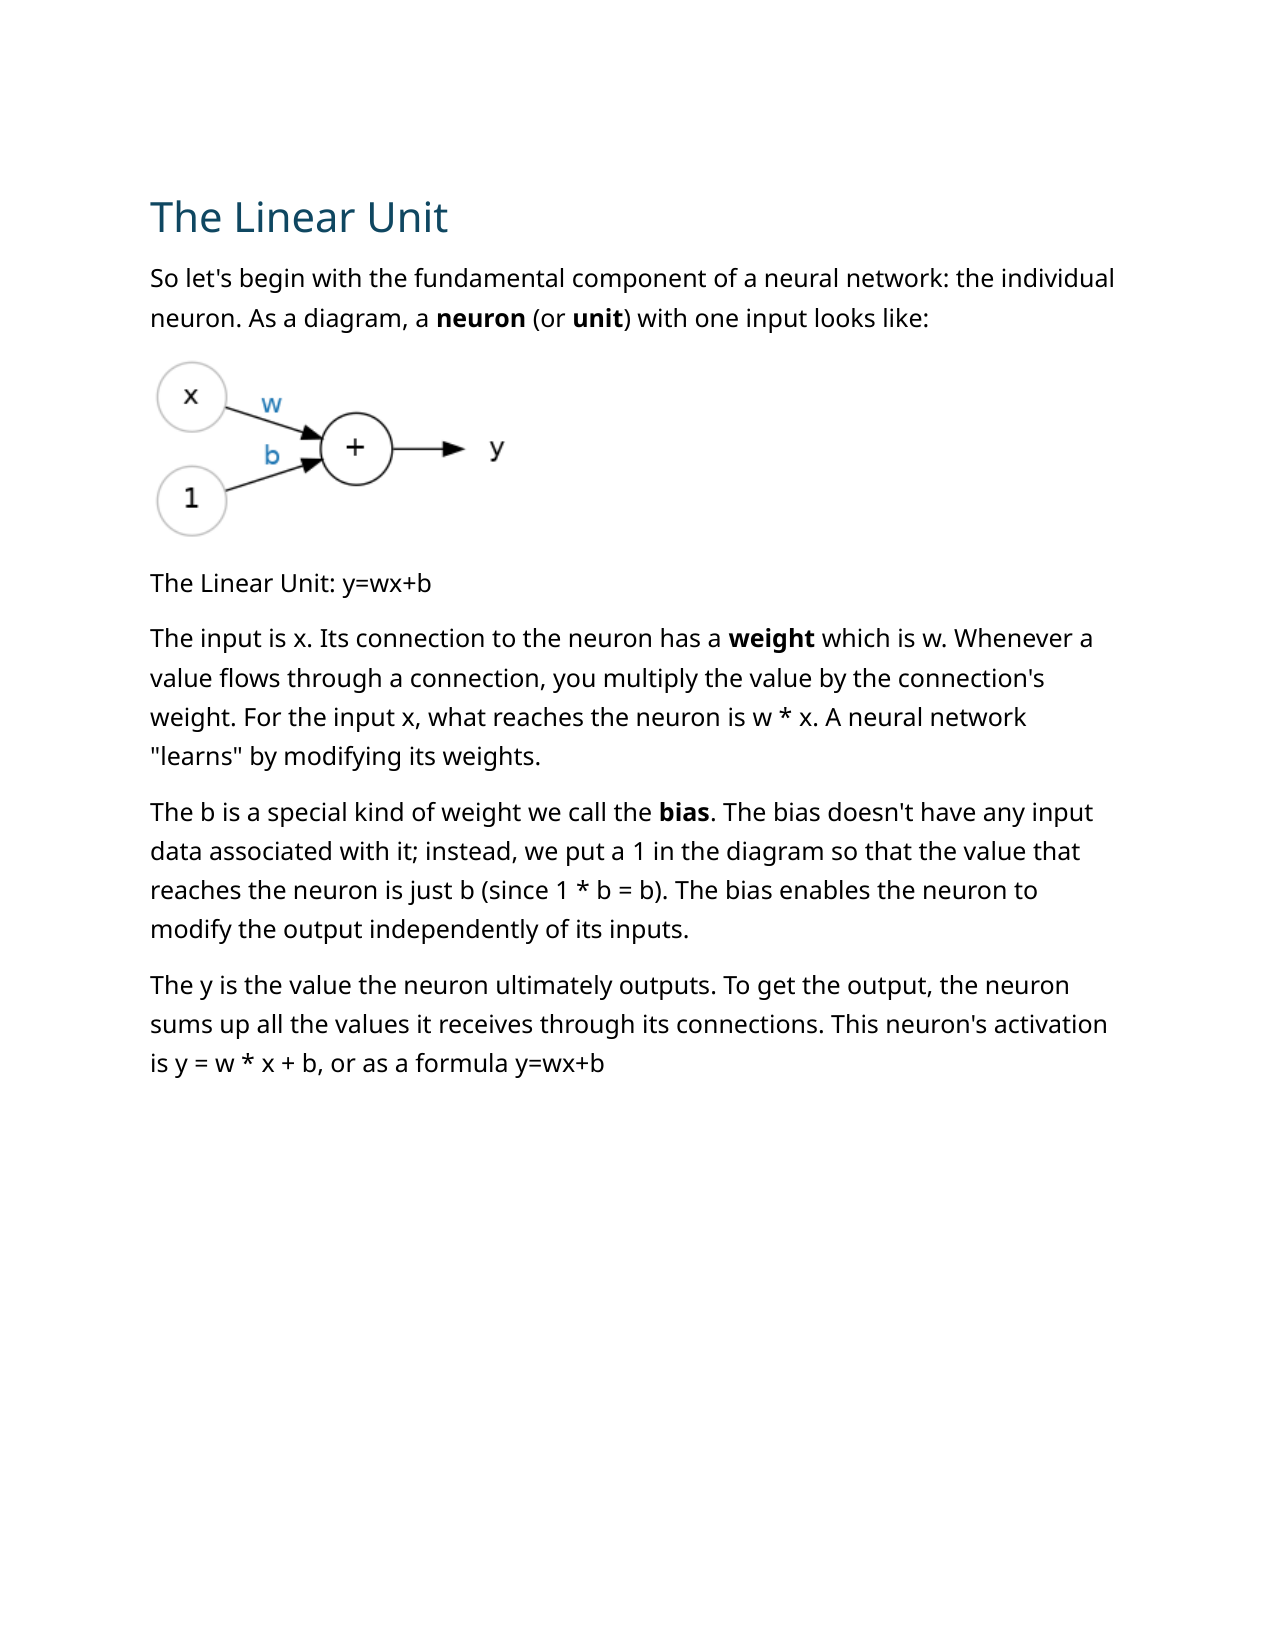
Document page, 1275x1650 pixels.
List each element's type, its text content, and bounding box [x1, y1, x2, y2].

picture [150, 356, 540, 544]
text So let's begin with the fundamental component of a neural network: the individual neuron. As a diagram, a neuron (or unit) with one input looks like: [150, 261, 1125, 334]
text The Linear Unit: y=wx+b [150, 565, 1125, 599]
subtitle The Linear Unit [150, 187, 1125, 244]
text The input is x. Its connection to the neuron has a weight which is w. Whenever a value flows through a connection, you multiply the value by the connection's weight. For the input x, what reaches the neuron is w * x. A neural network "learns" by modifying its weights. [150, 621, 1125, 773]
text The y is the value the neuron ultimately outputs. To get the output, the neuron sums up all the values it receives through its connections. This neuron's activation is y = w * x + b, or as a formula y=wx+b [150, 968, 1125, 1080]
text The b is a special kind of weight we call the bias. The bias doesn't have any input data associated with it; instead, we put a 1 in the diagram so that the value that reaches the neuron is just b (since 1 * b = b). The bias enables the neuron to modify the output independently of its inputs. [150, 794, 1125, 946]
